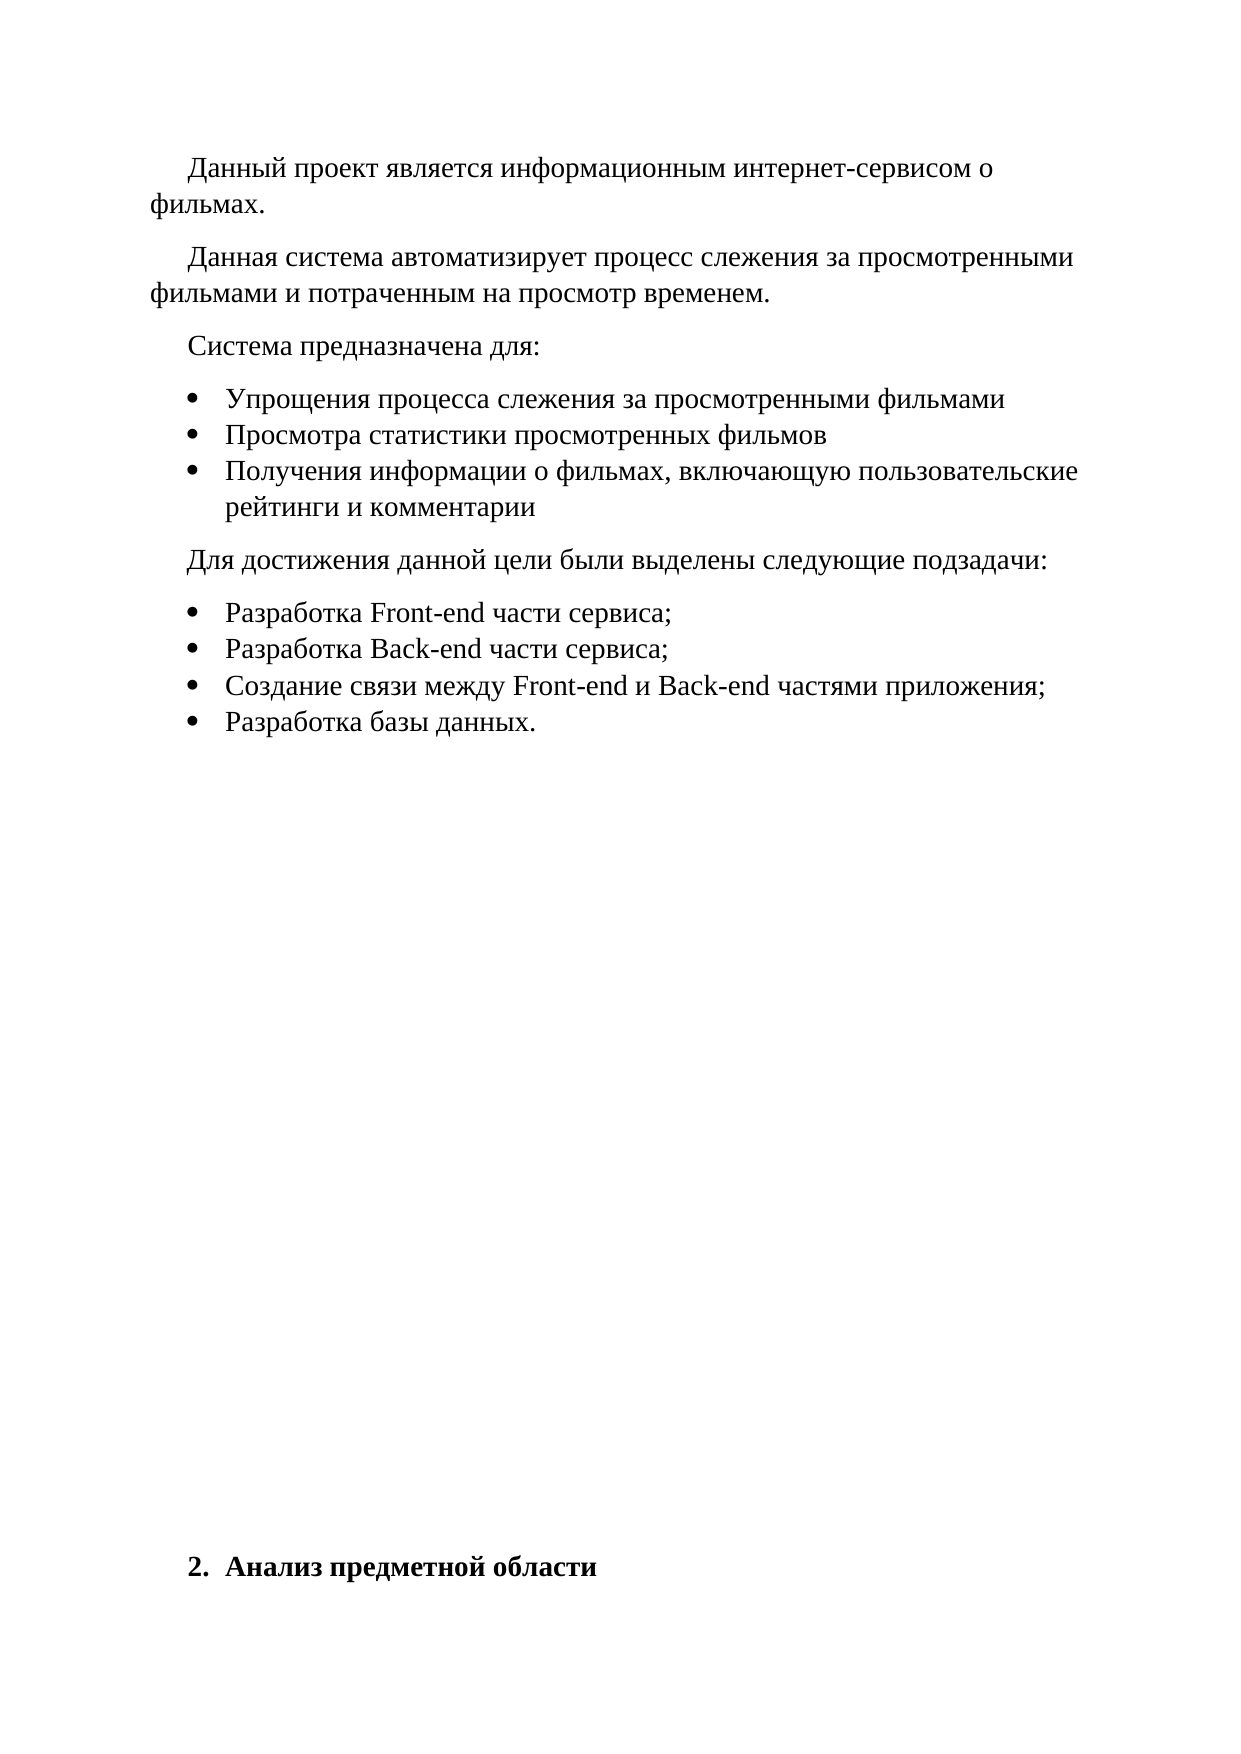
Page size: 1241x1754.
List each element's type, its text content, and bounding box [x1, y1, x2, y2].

list Упрощения процесса слежения за просмотренными фильмами [187, 381, 1090, 414]
list Разработка Back-end части сервиса; [187, 631, 1090, 665]
list Получения информации о фильмах, включающую пользовательские рейтинги и комментарии [187, 453, 1090, 523]
list Разработка базы данных. [187, 704, 1090, 737]
text Данный проект является информационным интернет-сервисом о фильмах. [150, 150, 1090, 220]
list Анализ предметной области [187, 1549, 1090, 1582]
list Просмотра статистики просмотренных фильмов [187, 417, 1090, 451]
text Данная система автоматизирует процесс слежения за просмотренными фильмами и потраченным на просмотр временем. [150, 239, 1090, 309]
list Разработка Front-end части сервиса; [187, 595, 1090, 629]
text Система предназначена для: [150, 328, 1090, 361]
list Создание связи между Front-end и Back-end частями приложения; [187, 668, 1090, 701]
text Для достижения данной цели были выделены следующие подзадачи: [150, 542, 1090, 576]
